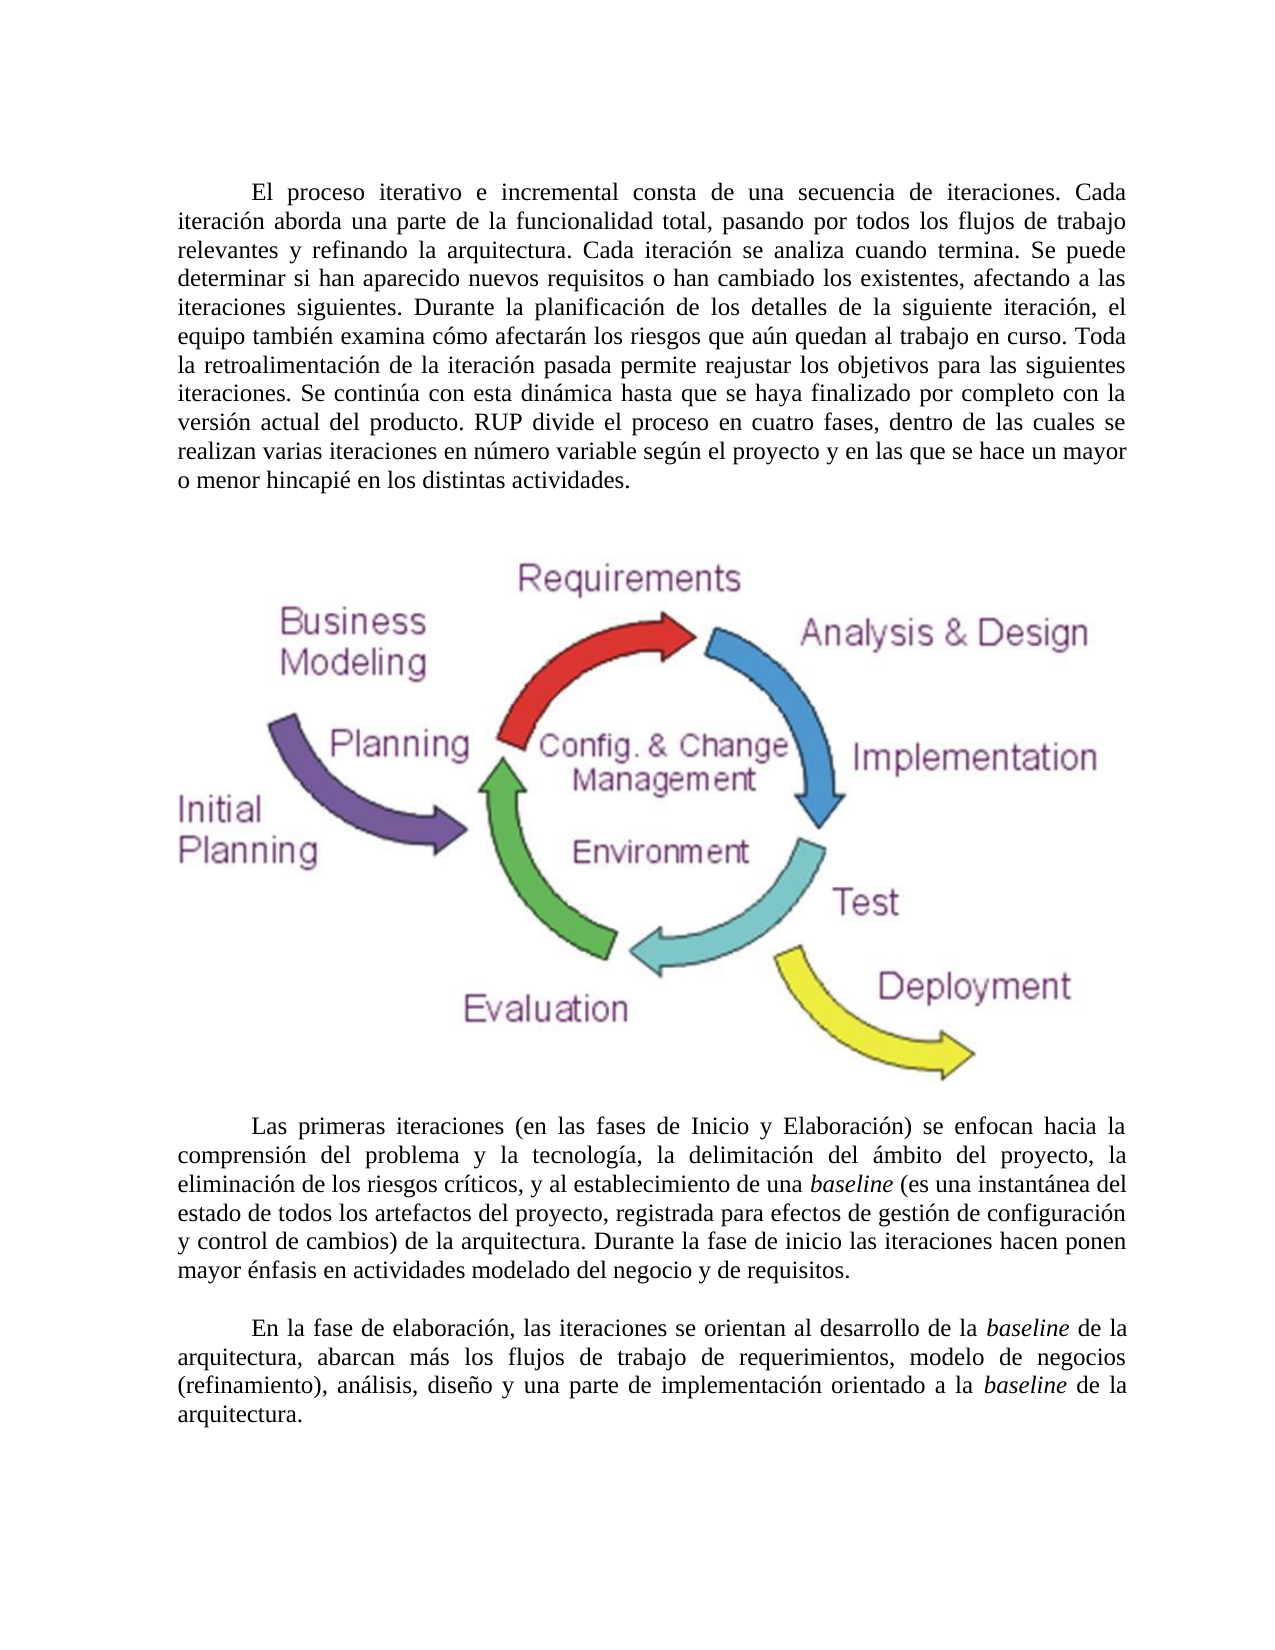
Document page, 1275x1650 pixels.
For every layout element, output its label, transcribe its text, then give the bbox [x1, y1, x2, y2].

text Las primeras iteraciones (en las fases de Inicio y Elaboración) se enfocan hacia la comprensión del problema y la tecnología, la delimitación del ámbito del proyecto, la eliminación de los riesgos críticos, y al establecimiento de una baseline (es una instantánea del estado de todos los artefactos del proyecto, registrada para efectos de gestión de configuración y control de cambios) de la arquitectura. Durante la fase de inicio las iteraciones hacen ponen mayor énfasis en actividades modelado del negocio y de requisitos. [177, 1111, 1127, 1284]
text En la fase de elaboración, las iteraciones se orientan al desarrollo de la baseline de la arquitectura, abarcan más los flujos de trabajo de requerimientos, modelo de negocios (refinamiento), análisis, diseño y una parte de implementación orientado a la baseline de la arquitectura. [177, 1313, 1127, 1428]
text El proceso iterativo e incremental consta de una secuencia de iteraciones. Cada iteración aborda una parte de la funcionalidad total, pasando por todos los flujos de trabajo relevantes y refinando la arquitectura. Cada iteración se analiza cuando termina. Se puede determinar si han aparecido nuevos requisitos o han cambiado los existentes, afectando a las iteraciones siguientes. Durante la planificación de los detalles de la siguiente iteración, el equipo también examina cómo afectarán los riesgos que aún quedan al trabajo en curso. Toda la retroalimentación de la iteración pasada permite reajustar los objetivos para las siguientes iteraciones. Se continúa con esta dinámica hasta que se haya finalizado por completo con la versión actual del producto. RUP divide el proceso en cuatro fases, dentro de las cuales se realizan varias iteraciones en número variable según el proyecto y en las que se hace un mayor o menor hincapié en los distintas actividades. [177, 177, 1127, 493]
